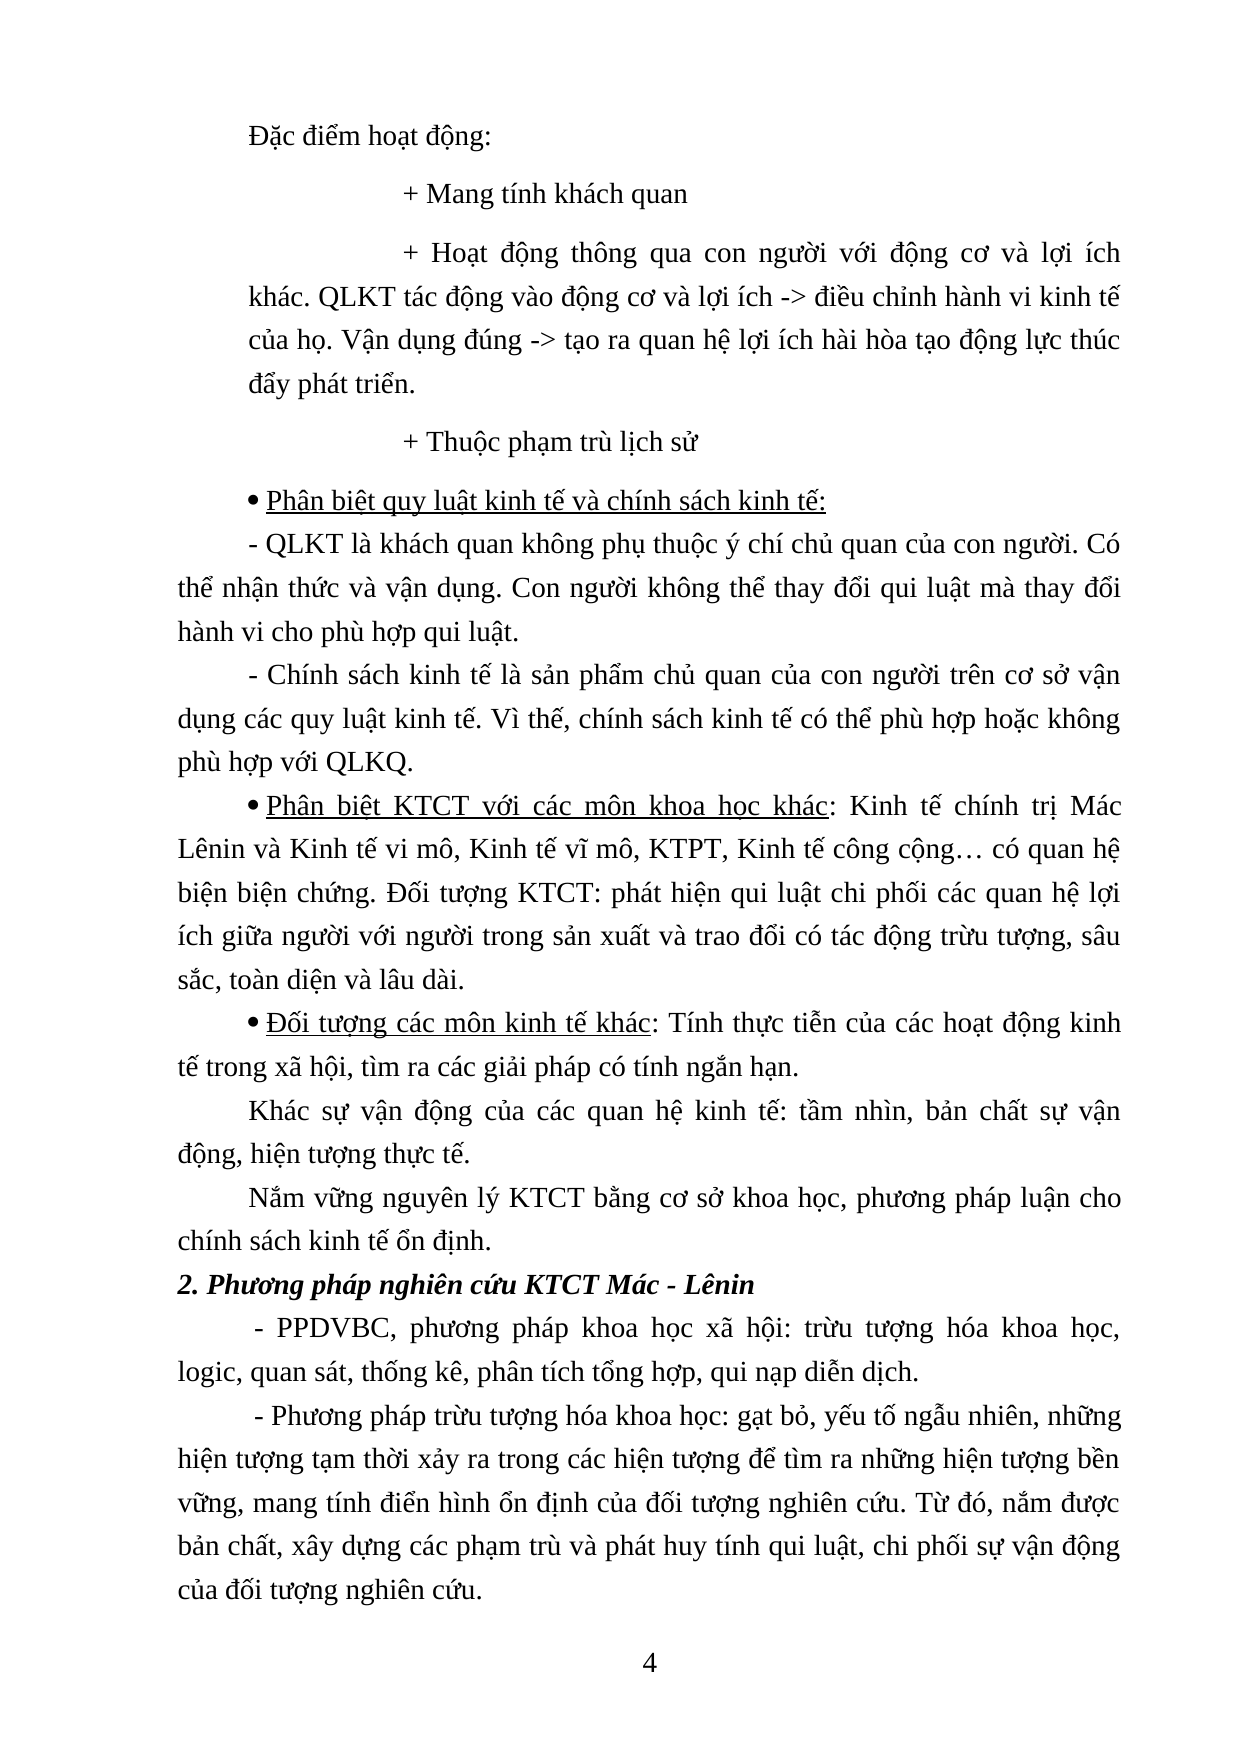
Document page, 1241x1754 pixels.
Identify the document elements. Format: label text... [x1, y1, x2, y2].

list - QLKT là khách quan không phụ thuộc ý chí chủ quan của con người. Có thể nhận thức và vận dụng. Con người không thể thay đổi qui luật mà thay đổi hành vi cho phù hợp qui luật. [177, 527, 1122, 647]
list Phân biệt quy luật kinh tế và chính sách kinh tế: [177, 483, 1122, 517]
list - Phương pháp trừu tượng hóa khoa học: gạt bỏ, yếu tố ngẫu nhiên, những hiện tượng tạm thời xảy ra trong các hiện tượng để tìm ra những hiện tượng bền vững, mang tính điển hình ổn định của đối tượng nghiên cứu. Từ đó, nắm được bản chất, xây dựng các phạm trù và phát huy tính qui luật, chi phối sự vận động của đối tượng nghiên cứu. [177, 1398, 1122, 1605]
list Khác sự vận động của các quan hệ kinh tế: tầm nhìn, bản chất sự vận động, hiện tượng thực tế. [177, 1093, 1122, 1170]
list Nắm vững nguyên lý KTCT bằng cơ sở khoa học, phương pháp luận cho chính sách kinh tế ổn định. [177, 1180, 1122, 1257]
list - Chính sách kinh tế là sản phẩm chủ quan của con người trên cơ sở vận dụng các quy luật kinh tế. Vì thế, chính sách kinh tế có thể phù hợp hoặc không phù hợp với QLKQ. [177, 657, 1122, 778]
list - PPDVBC, phương pháp khoa học xã hội: trừu tượng hóa khoa học, logic, quan sát, thống kê, phân tích tổng hợp, qui nạp diễn dịch. [177, 1311, 1122, 1388]
list Đặc điểm hoạt động: [177, 118, 1122, 152]
list Đối tượng các môn kinh tế khác: Tính thực tiễn của các hoạt động kinh tế trong xã hội, tìm ra các giải pháp có tính ngắn hạn. [177, 1006, 1122, 1083]
text + Mang tính khách quan [402, 177, 1122, 210]
list Phân biệt KTCT với các môn khoa học khác: Kinh tế chính trị Mác Lênin và Kinh tế vi mô, Kinh tế vĩ mô, KTPT, Kinh tế công cộng… có quan hệ biện biện chứng. Đối tượng KTCT: phát hiện qui luật chi phối các quan hệ lợi ích giữa người với người trong sản xuất và trao đổi có tác động trừu tượng, sâu sắc, toàn diện và lâu dài. [177, 788, 1122, 996]
list 2. Phương pháp nghiên cứu KTCT Mác - Lênin [177, 1267, 1122, 1301]
text + Thuộc phạm trù lịch sử [402, 424, 1122, 458]
list + Hoạt động thông qua con người với động cơ và lợi ích khác. QLKT tác động vào động cơ và lợi ích -> điều chỉnh hành vi kinh tế của họ. Vận dụng đúng -> tạo ra quan hệ lợi ích hài hòa tạo động lực thúc đẩy phát triển. [248, 235, 1122, 399]
